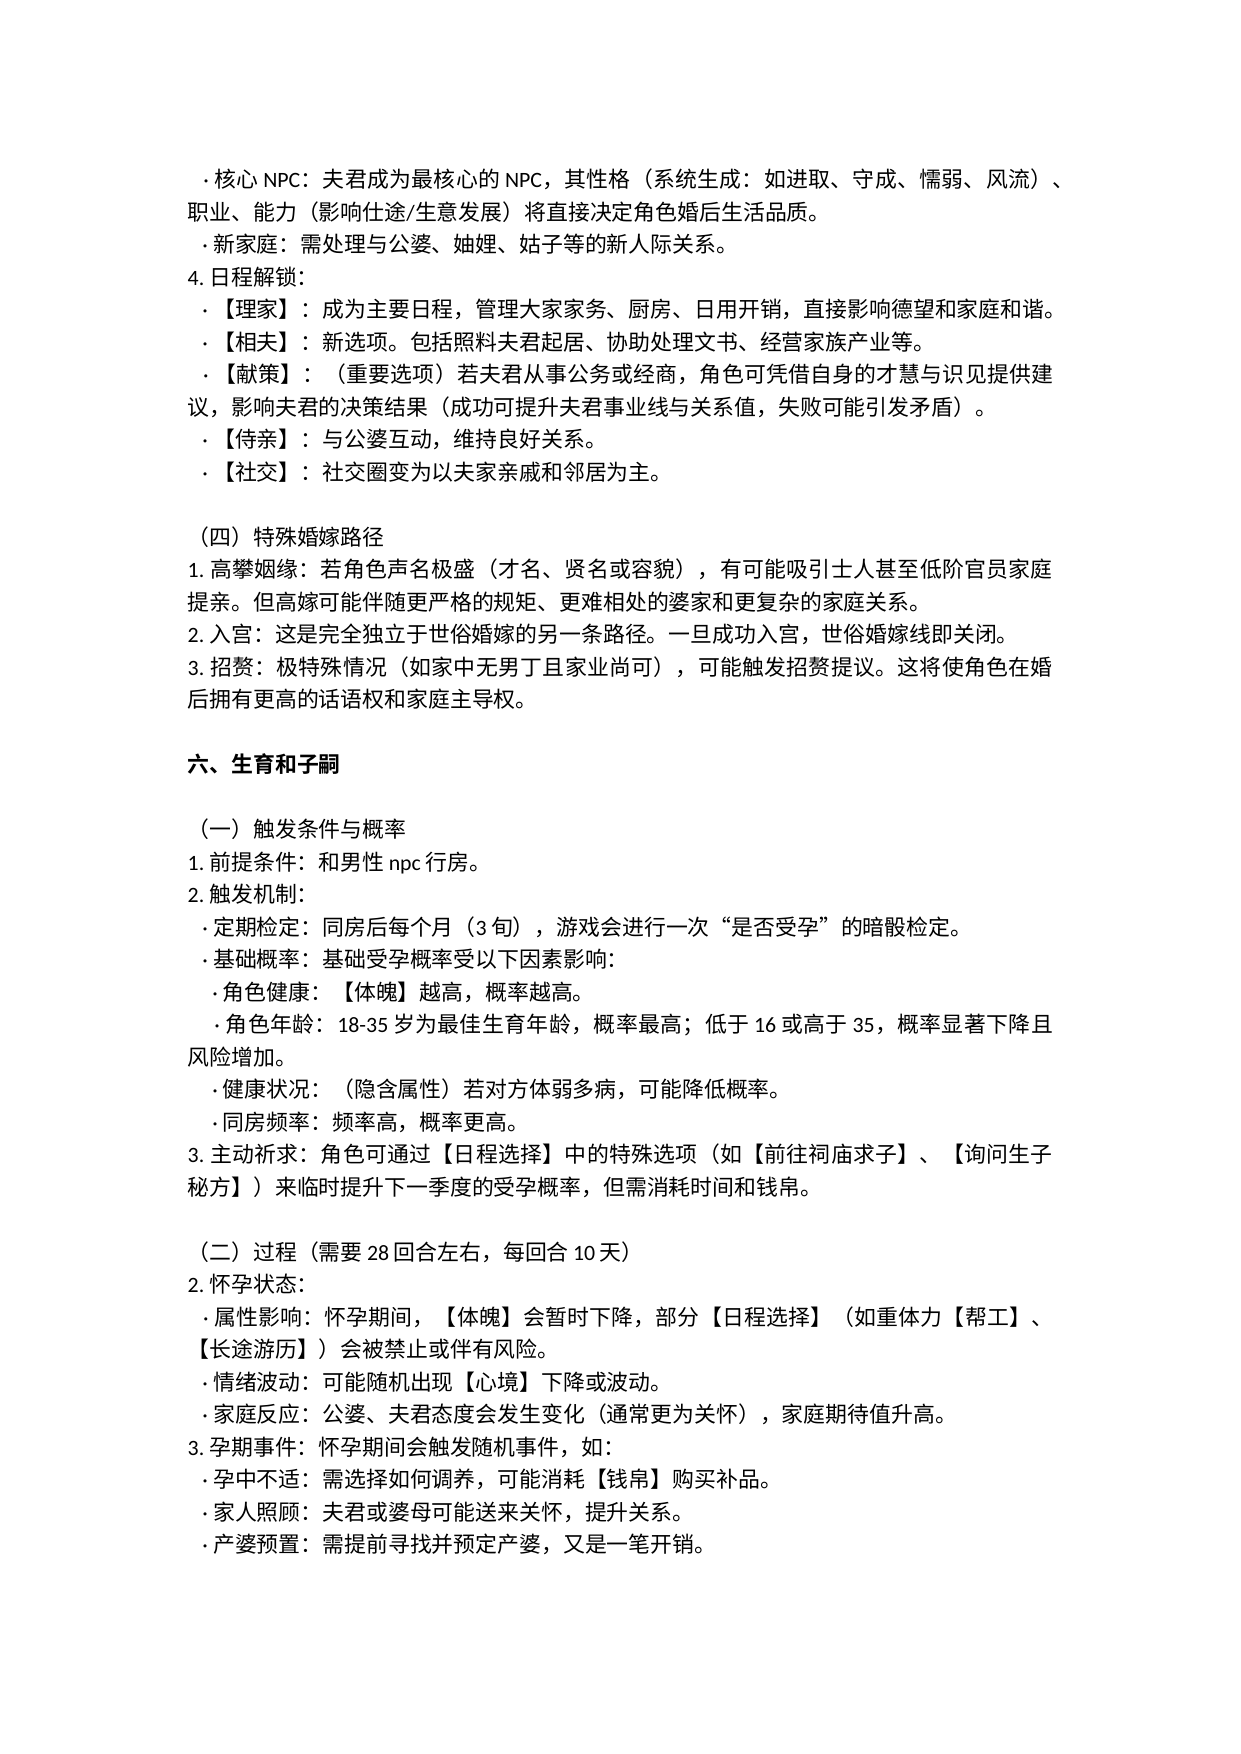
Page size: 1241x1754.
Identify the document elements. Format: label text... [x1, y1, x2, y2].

text 3. 孕期事件：怀孕期间会触发随机事件，如： [187, 1429, 1053, 1462]
text 3. 主动祈求：角色可通过【日程选择】中的特殊选项（如【前往祠庙求子】、【询问生子秘方】）来临时提升下一季度的受孕概率，但需消耗时间和钱帛。 [187, 1137, 1053, 1202]
text · 【理家】：成为主要日程，管理大家家务、厨房、日用开销，直接影响德望和家庭和谐。 [187, 292, 1053, 324]
text 2. 入宫：这是完全独立于世俗婚嫁的另一条路径。一旦成功入宫，世俗婚嫁线即关闭。 [187, 617, 1053, 649]
text 4. 日程解锁： [187, 259, 1053, 292]
text · 核心NPC：夫君成为最核心的NPC，其性格（系统生成：如进取、守成、懦弱、风流）、职业、能力（影响仕途/生意发展）将直接决定角色婚后生活品质。 [187, 162, 1053, 227]
text · 定期检定：同房后每个月（3旬），游戏会进行一次“是否受孕”的暗骰检定。 [187, 909, 1053, 942]
text · 健康状况：（隐含属性）若对方体弱多病，可能降低概率。 [187, 1072, 1053, 1104]
text · 角色健康：【体魄】越高，概率越高。 [187, 974, 1053, 1007]
text · 同房频率：频率高，概率更高。 [187, 1104, 1053, 1137]
text 1. 前提条件：和男性npc行房。 [187, 844, 1053, 877]
text · 家人照顾：夫君或婆母可能送来关怀，提升关系。 [187, 1494, 1053, 1527]
text · 情绪波动：可能随机出现【心境】下降或波动。 [187, 1364, 1053, 1397]
text · 【相夫】：新选项。包括照料夫君起居、协助处理文书、经营家族产业等。 [187, 324, 1053, 357]
text · 【社交】：社交圈变为以夫家亲戚和邻居为主。 [187, 454, 1053, 487]
text （一）触发条件与概率 [187, 812, 1053, 844]
text · 属性影响：怀孕期间，【体魄】会暂时下降，部分【日程选择】（如重体力【帮工】、【长途游历】）会被禁止或伴有风险。 [187, 1299, 1053, 1364]
text · 基础概率：基础受孕概率受以下因素影响： [187, 942, 1053, 974]
text 2. 怀孕状态： [187, 1267, 1053, 1299]
text · 新家庭：需处理与公婆、妯娌、姑子等的新人际关系。 [187, 227, 1053, 259]
text · 角色年龄：18-35岁为最佳生育年龄，概率最高；低于16或高于35，概率显著下降且风险增加。 [187, 1007, 1053, 1072]
text 1. 高攀姻缘：若角色声名极盛（才名、贤名或容貌），有可能吸引士人甚至低阶官员家庭提亲。但高嫁可能伴随更严格的规矩、更难相处的婆家和更复杂的家庭关系。 [187, 552, 1053, 617]
text · 产婆预置：需提前寻找并预定产婆，又是一笔开销。 [187, 1527, 1053, 1559]
text （二）过程（需要28回合左右，每回合10天） [187, 1234, 1053, 1267]
text · 【献策】：（重要选项）若夫君从事公务或经商，角色可凭借自身的才慧与识见提供建议，影响夫君的决策结果（成功可提升夫君事业线与关系值，失败可能引发矛盾）。 [187, 357, 1053, 422]
text 六、生育和子嗣 [187, 747, 1053, 779]
text 3. 招赘：极特殊情况（如家中无男丁且家业尚可），可能触发招赘提议。这将使角色在婚后拥有更高的话语权和家庭主导权。 [187, 649, 1053, 714]
text · 家庭反应：公婆、夫君态度会发生变化（通常更为关怀），家庭期待值升高。 [187, 1397, 1053, 1429]
text （四）特殊婚嫁路径 [187, 519, 1053, 552]
text · 孕中不适：需选择如何调养，可能消耗【钱帛】购买补品。 [187, 1462, 1053, 1494]
text · 【侍亲】：与公婆互动，维持良好关系。 [187, 422, 1053, 454]
text 2. 触发机制： [187, 877, 1053, 909]
